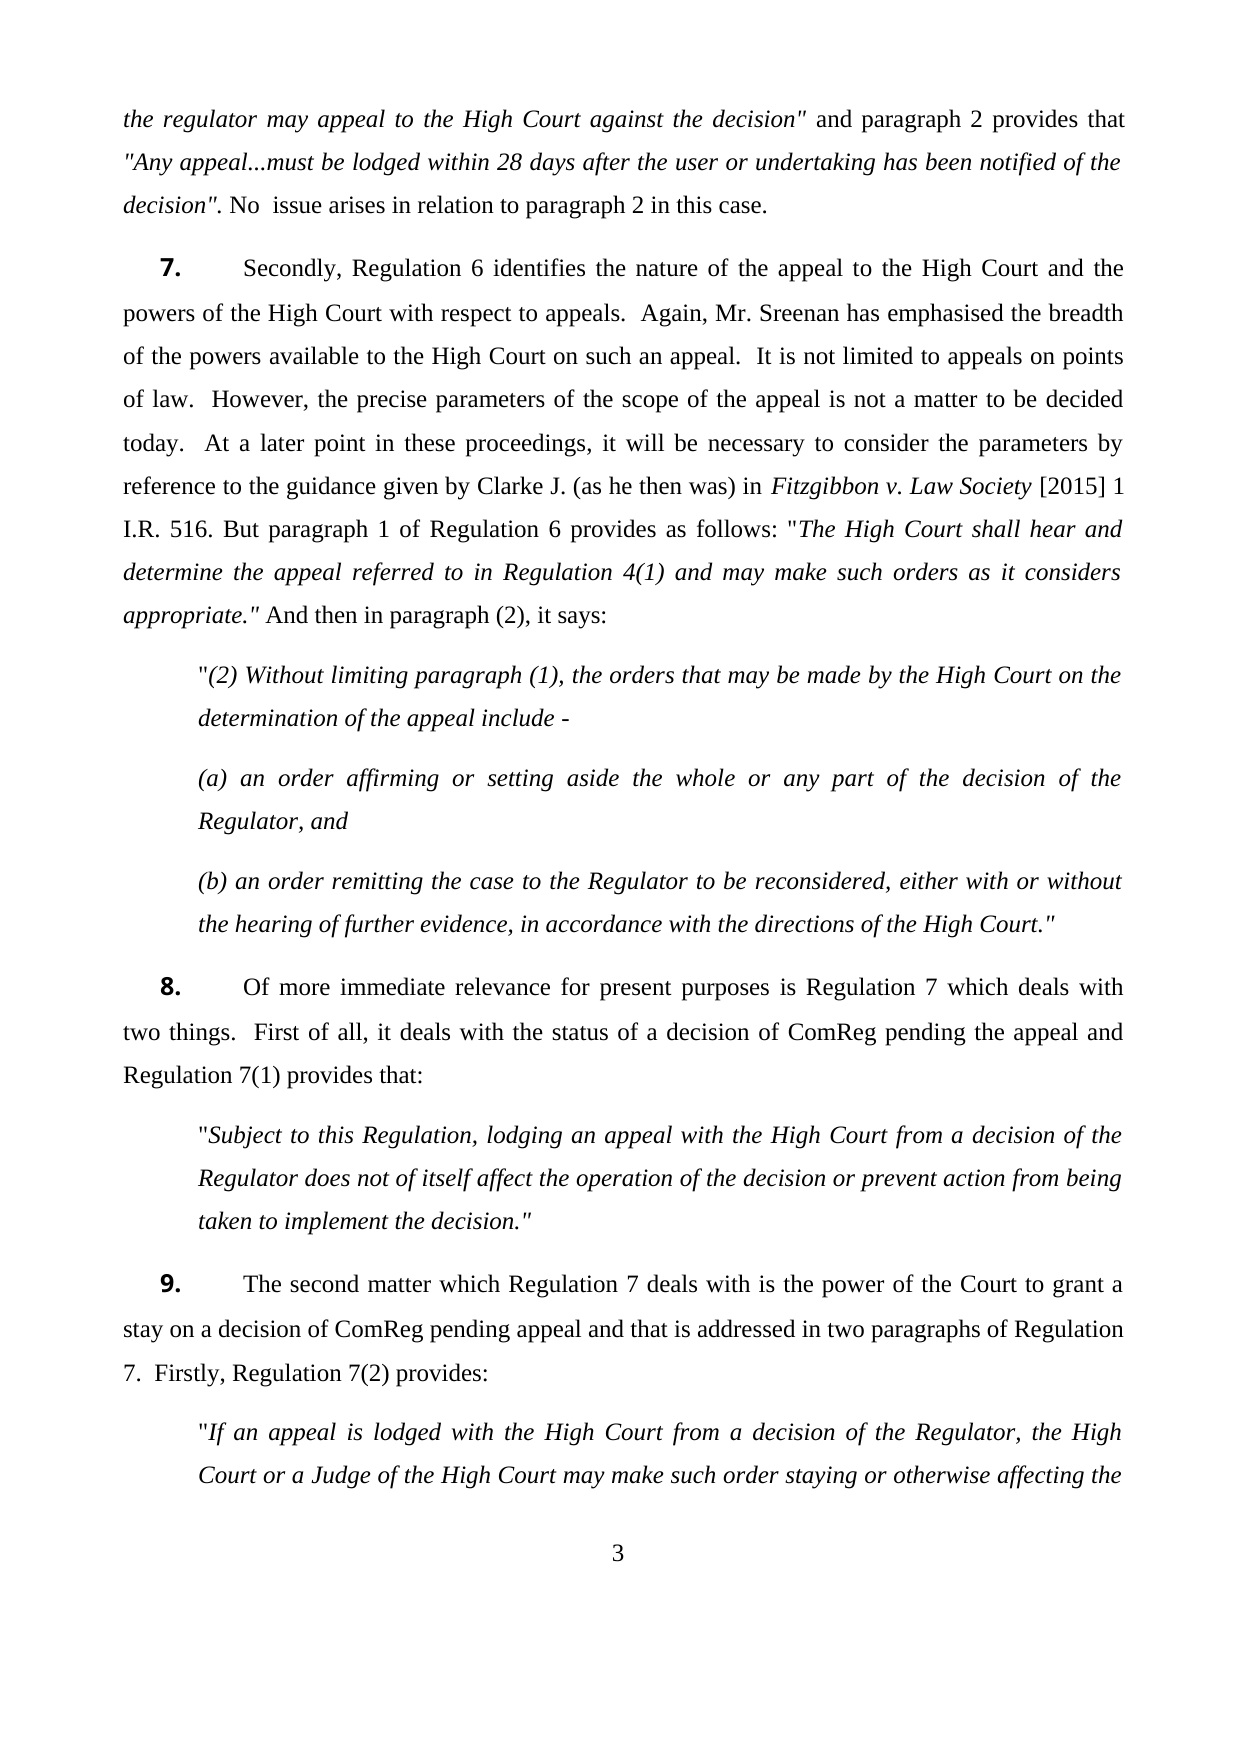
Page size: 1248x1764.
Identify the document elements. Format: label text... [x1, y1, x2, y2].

text (a) an order affirming or setting aside the whole or any part of the decision of the Regulator, and [198, 763, 1125, 835]
text (b) an order remitting the case to the Regulator to be reconsidered, either with or without the hearing of further evidence, in accordance with the directions of the High Court." [198, 866, 1125, 938]
list Of more immediate relevance for present purposes is Regulation 7 which deals with two things. First of all, it deals with the status of a decision of ComReg pending the appeal and Regulation 7(1) provides that: [123, 969, 1125, 1089]
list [123, 104, 1125, 219]
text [198, 1417, 1125, 1489]
text "Subject to this Regulation, lodging an appeal with the High Court from a decision of the Regulator does not of itself affect the operation of the decision or prevent action from being taken to implement the decision." [198, 1120, 1125, 1235]
text "(2) Without limiting paragraph (1), the orders that may be made by the High Court on the determination of the appeal include - [198, 660, 1125, 732]
list The second matter which Regulation 7 deals with is the power of the Court to grant a stay on a decision of ComReg pending appeal and that is addressed in two paragraphs of Regulation 7. Firstly, Regulation 7(2) provides: [123, 1266, 1125, 1386]
list Secondly, Regulation 6 identifies the nature of the appeal to the High Court and the powers of the High Court with respect to appeals. Again, Mr. Sreenan has emphasised the breadth of the powers available to the High Court on such an appeal. It is not limited to appeals on points of law. However, the precise parameters of the scope of the appeal is not a matter to be decided today. At a later point in these proceedings, it will be necessary to consider the parameters by reference to the guidance given by Clarke J. (as he then was) in Fitzgibbon v. Law Society [2015] 1 I.R. 516. But paragraph 1 of Regulation 6 provides as follows: "The High Court shall hear and determine the appeal referred to in Regulation 4(1) and may make such orders as it considers appropriate." And then in paragraph (2), it says: [123, 250, 1125, 629]
